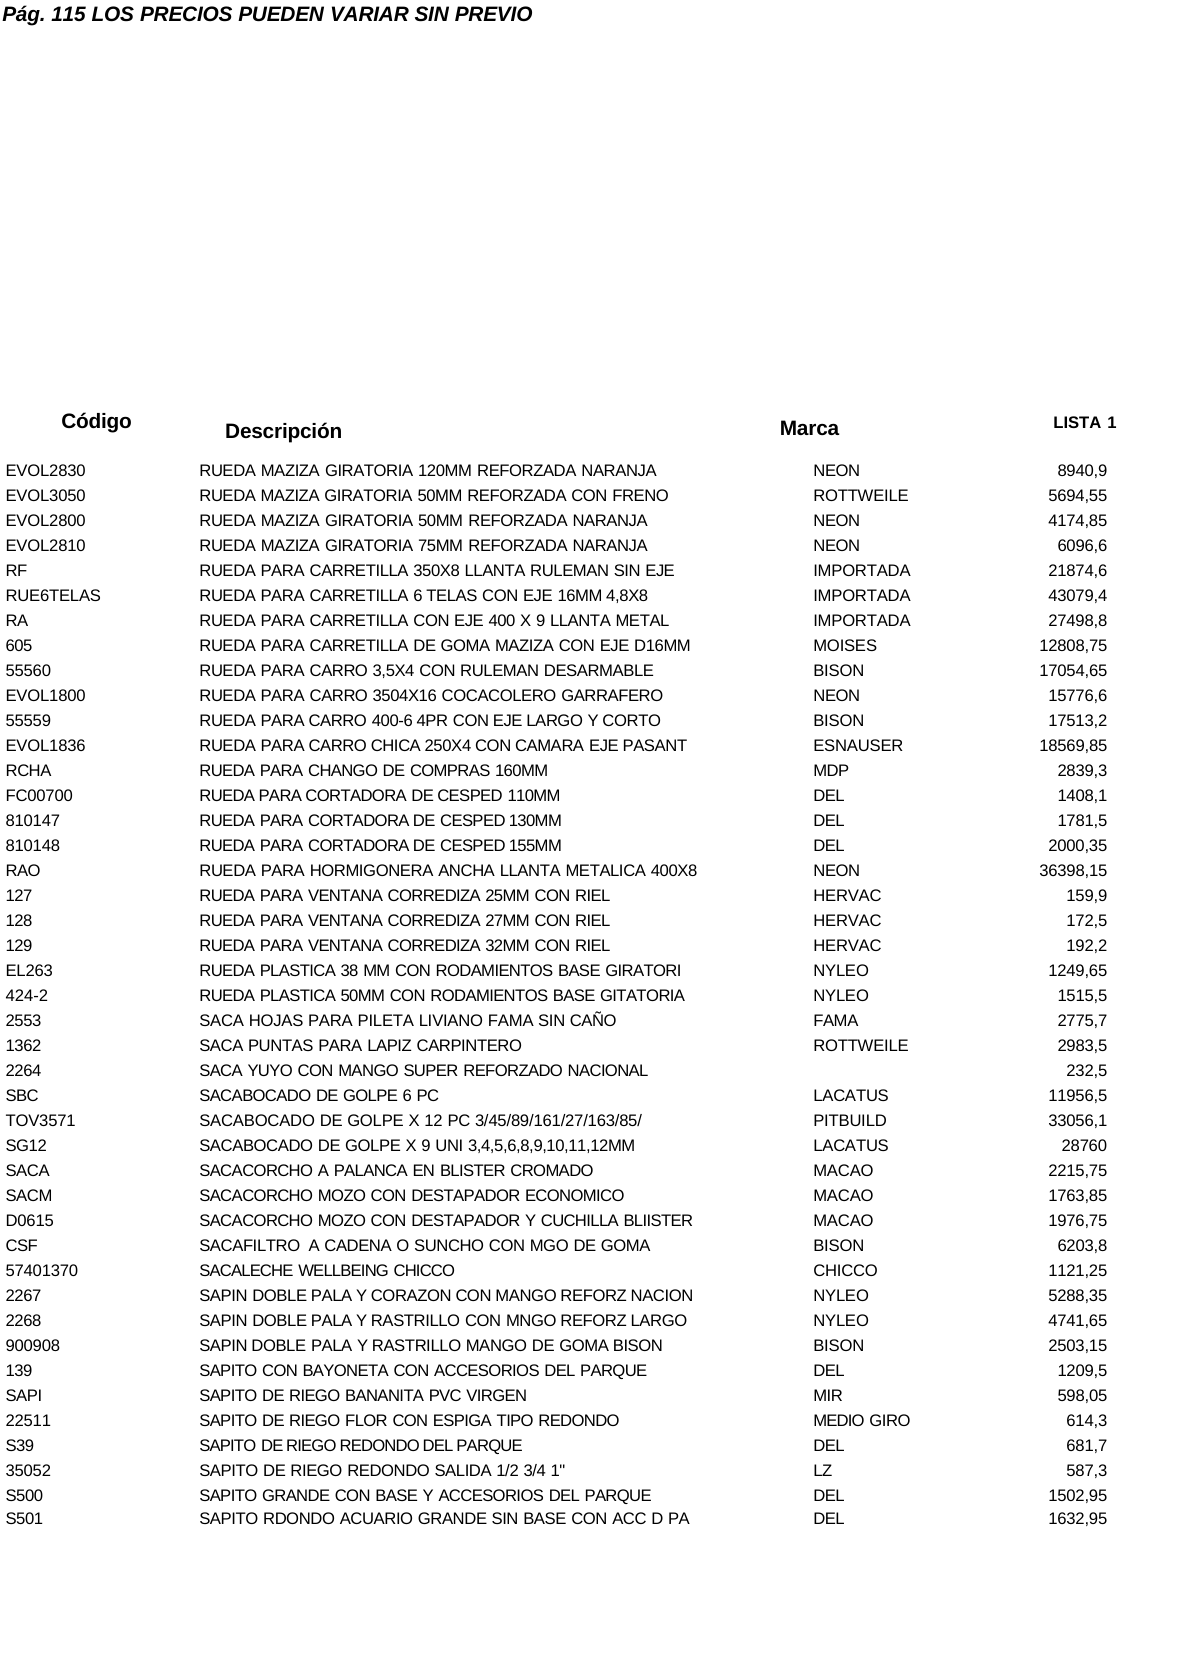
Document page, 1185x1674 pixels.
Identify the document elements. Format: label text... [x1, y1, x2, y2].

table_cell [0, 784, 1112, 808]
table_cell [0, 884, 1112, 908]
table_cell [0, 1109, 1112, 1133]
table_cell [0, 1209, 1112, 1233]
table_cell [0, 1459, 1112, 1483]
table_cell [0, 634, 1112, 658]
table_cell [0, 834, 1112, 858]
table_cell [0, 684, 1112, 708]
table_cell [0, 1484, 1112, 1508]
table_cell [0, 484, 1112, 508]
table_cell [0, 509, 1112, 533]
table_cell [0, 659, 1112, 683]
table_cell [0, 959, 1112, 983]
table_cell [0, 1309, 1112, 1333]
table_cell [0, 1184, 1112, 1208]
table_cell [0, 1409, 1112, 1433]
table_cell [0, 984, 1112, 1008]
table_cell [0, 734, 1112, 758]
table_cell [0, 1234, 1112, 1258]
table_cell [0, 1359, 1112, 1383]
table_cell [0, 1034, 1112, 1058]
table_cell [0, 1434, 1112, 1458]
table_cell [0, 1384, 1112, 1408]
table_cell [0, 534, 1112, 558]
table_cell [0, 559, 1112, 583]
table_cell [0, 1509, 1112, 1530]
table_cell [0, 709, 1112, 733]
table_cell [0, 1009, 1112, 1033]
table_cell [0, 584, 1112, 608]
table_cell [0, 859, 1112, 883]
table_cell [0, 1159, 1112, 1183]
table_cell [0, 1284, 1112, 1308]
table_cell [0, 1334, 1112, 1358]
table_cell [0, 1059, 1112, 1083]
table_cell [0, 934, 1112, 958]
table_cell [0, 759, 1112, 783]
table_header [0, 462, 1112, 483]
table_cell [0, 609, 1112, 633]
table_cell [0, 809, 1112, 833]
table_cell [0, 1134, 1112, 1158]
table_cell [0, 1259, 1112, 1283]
text Código Descripción Marca LISTA 1 [61, 409, 1125, 443]
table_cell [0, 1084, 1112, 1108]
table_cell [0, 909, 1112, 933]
